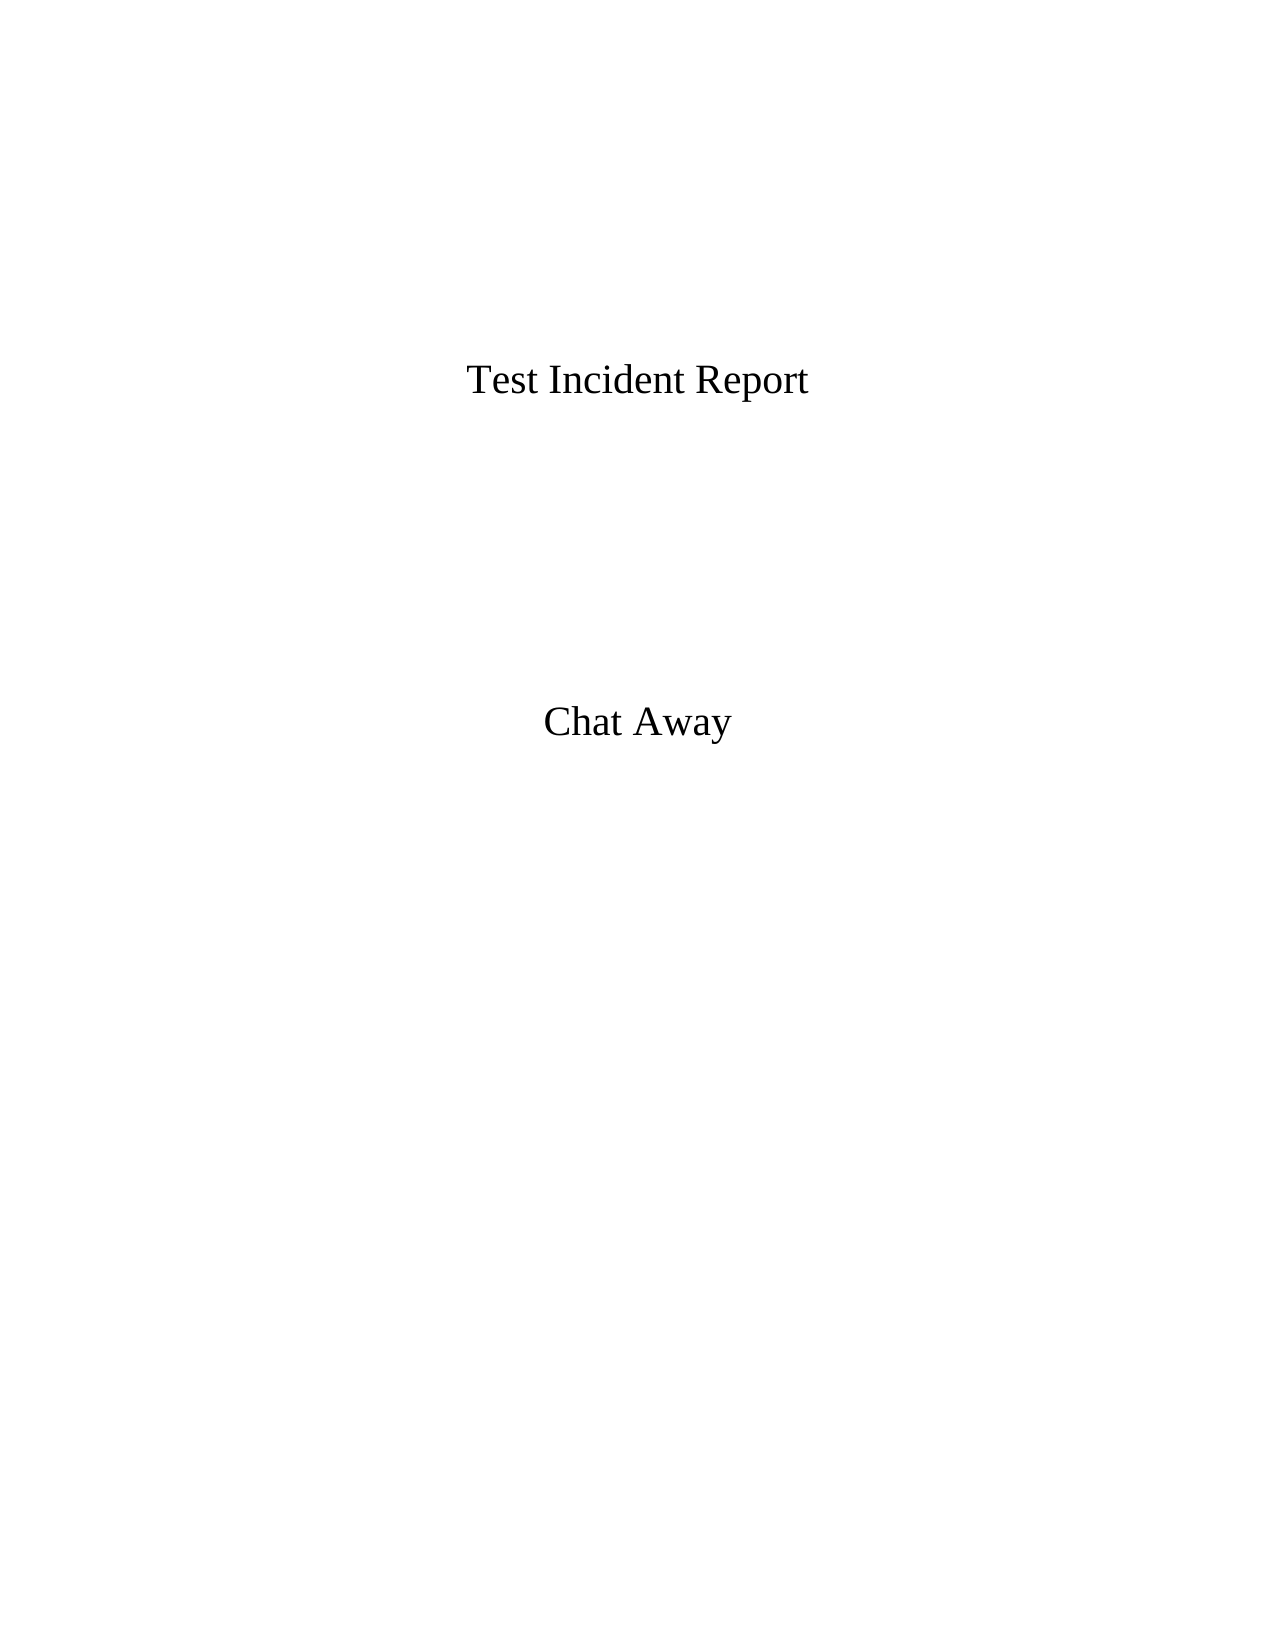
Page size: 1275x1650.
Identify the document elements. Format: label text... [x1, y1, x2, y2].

text Chat Away [150, 697, 1125, 744]
text Test Incident Report [150, 355, 1125, 403]
